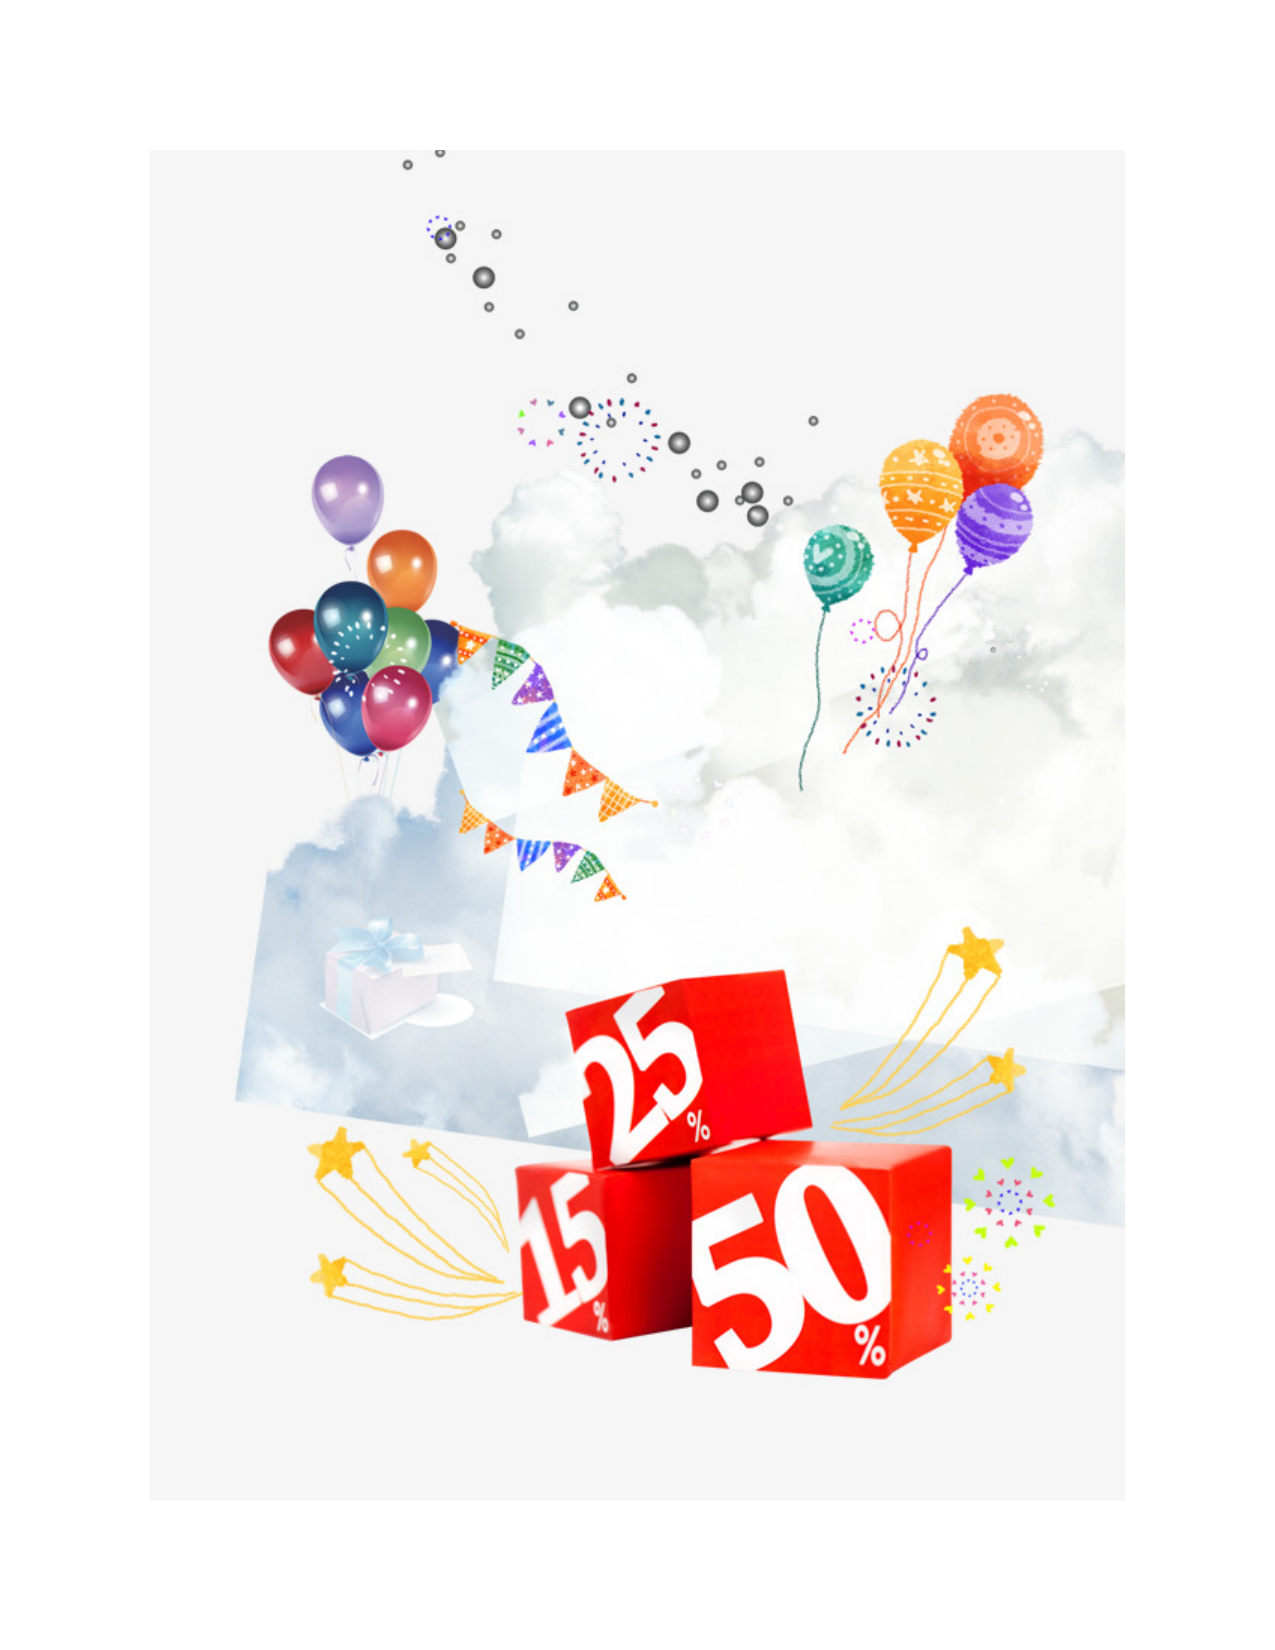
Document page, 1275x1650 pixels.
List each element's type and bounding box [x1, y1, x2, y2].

picture [150, 150, 1125, 1501]
